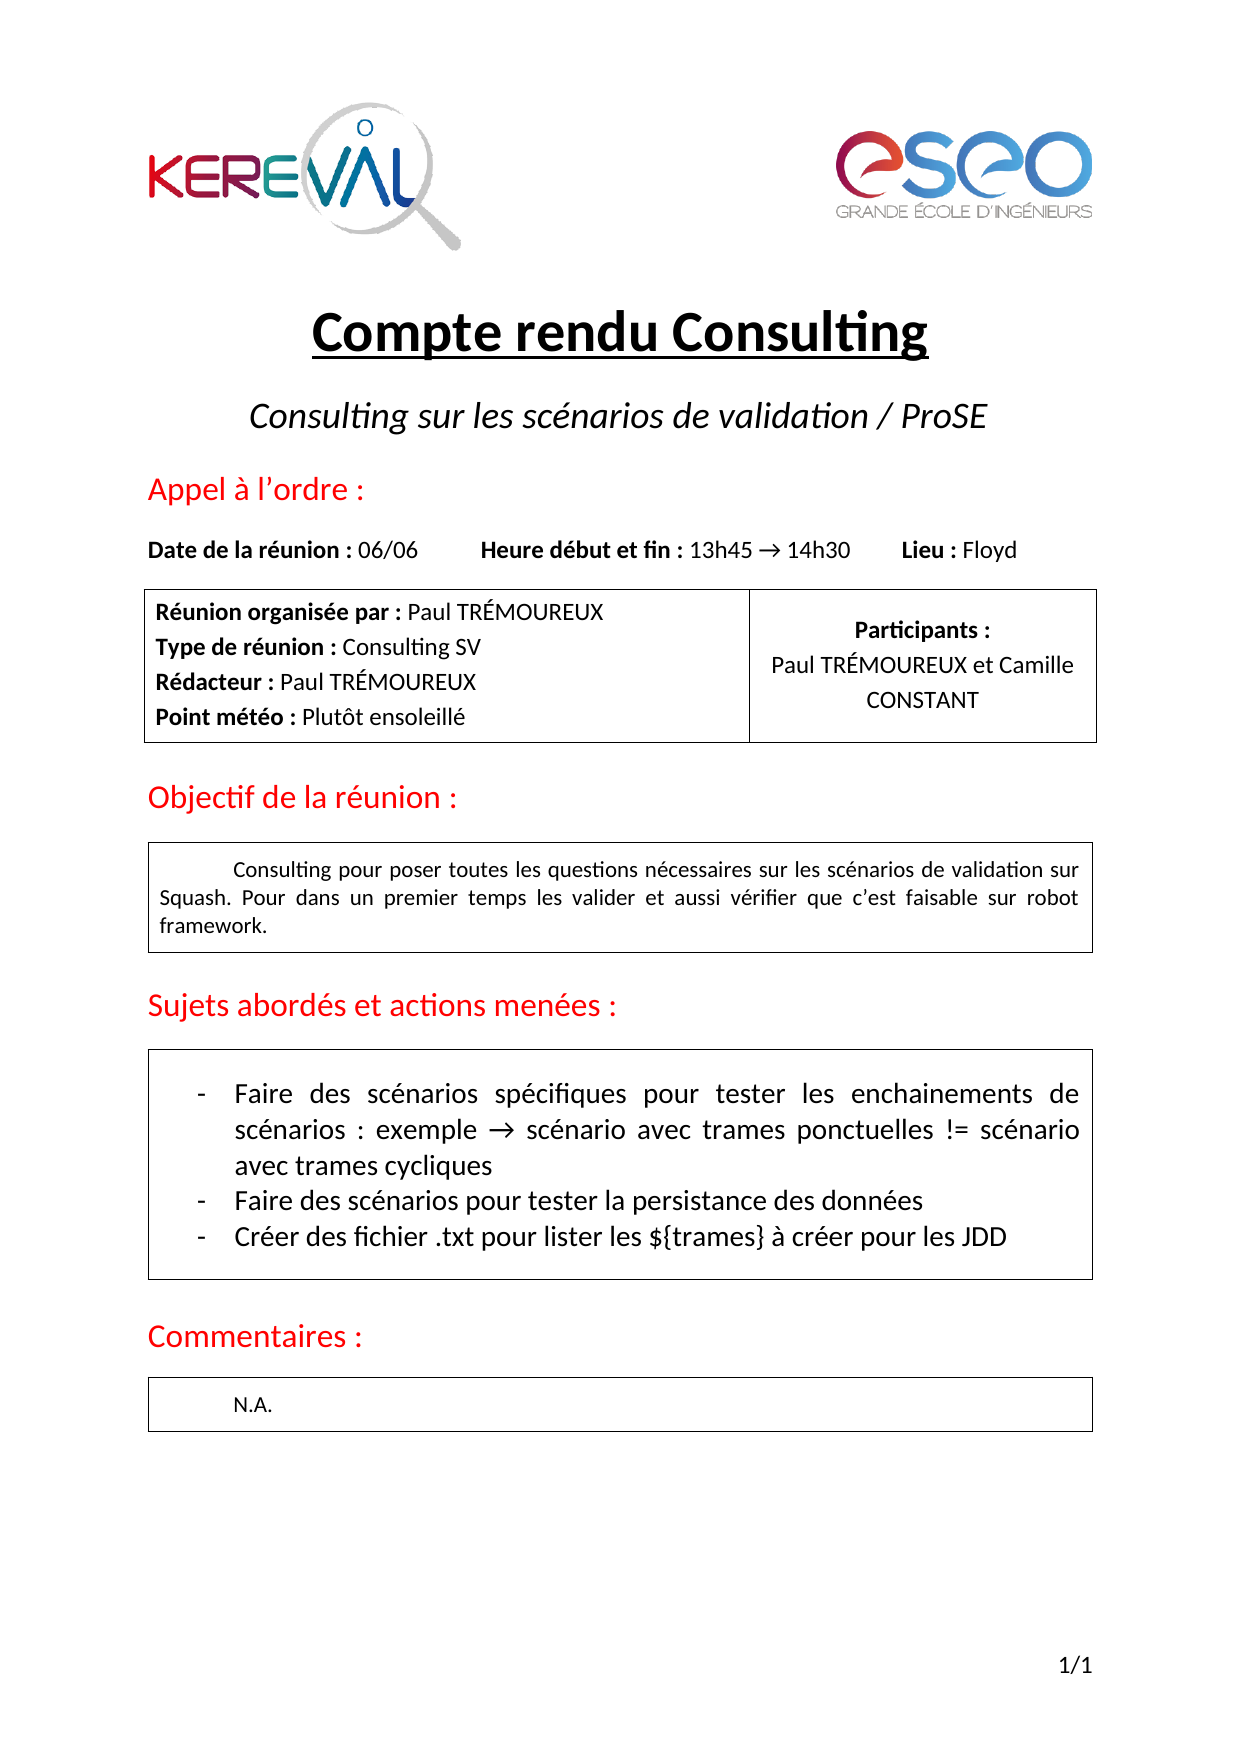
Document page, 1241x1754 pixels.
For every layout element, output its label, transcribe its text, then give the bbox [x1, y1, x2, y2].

text Commentaires : [148, 1315, 1093, 1356]
picture [834, 128, 1093, 221]
table_header Faire des scénarios spécifiques pour tester les enchainements de scénarios : exemple → scénario avec trames ponctuelles != scénario avec trames cycliques Faire des scénarios pour tester la persistance des données Créer des fichier .txt pour lister les ${trames} à créer pour les JDD [149, 1050, 1092, 1278]
picture [147, 99, 461, 251]
text Consulting sur les scénarios de validation / ProSE [148, 392, 1093, 438]
text Compte rendu Consulting [148, 295, 1093, 366]
table_header Réunion organisée par : Paul TRÉMOUREUX Type de réunion : Consulting SV Rédacteur : Paul TRÉMOUREUX Point météo : Plutôt ensoleillé [145, 590, 749, 742]
text Objectif de la réunion : [148, 776, 1093, 817]
text Date de la réunion : 06/06 Heure début et fin : 13h45 → 14h30 Lieu : Floyd [148, 534, 1093, 564]
text Sujets abordés et actions menées : [148, 983, 1093, 1024]
table_header Participants : Paul TRÉMOUREUX et Camille CONSTANT [750, 590, 1096, 742]
text Appel à l’ordre : [148, 468, 1093, 509]
table_header N.A. [149, 1378, 1092, 1431]
table_header Consulting pour poser toutes les questions nécessaires sur les scénarios de validation sur Squash. Pour dans un premier temps les valider et aussi vérifier que c’est faisable sur robot framework. [149, 843, 1092, 952]
